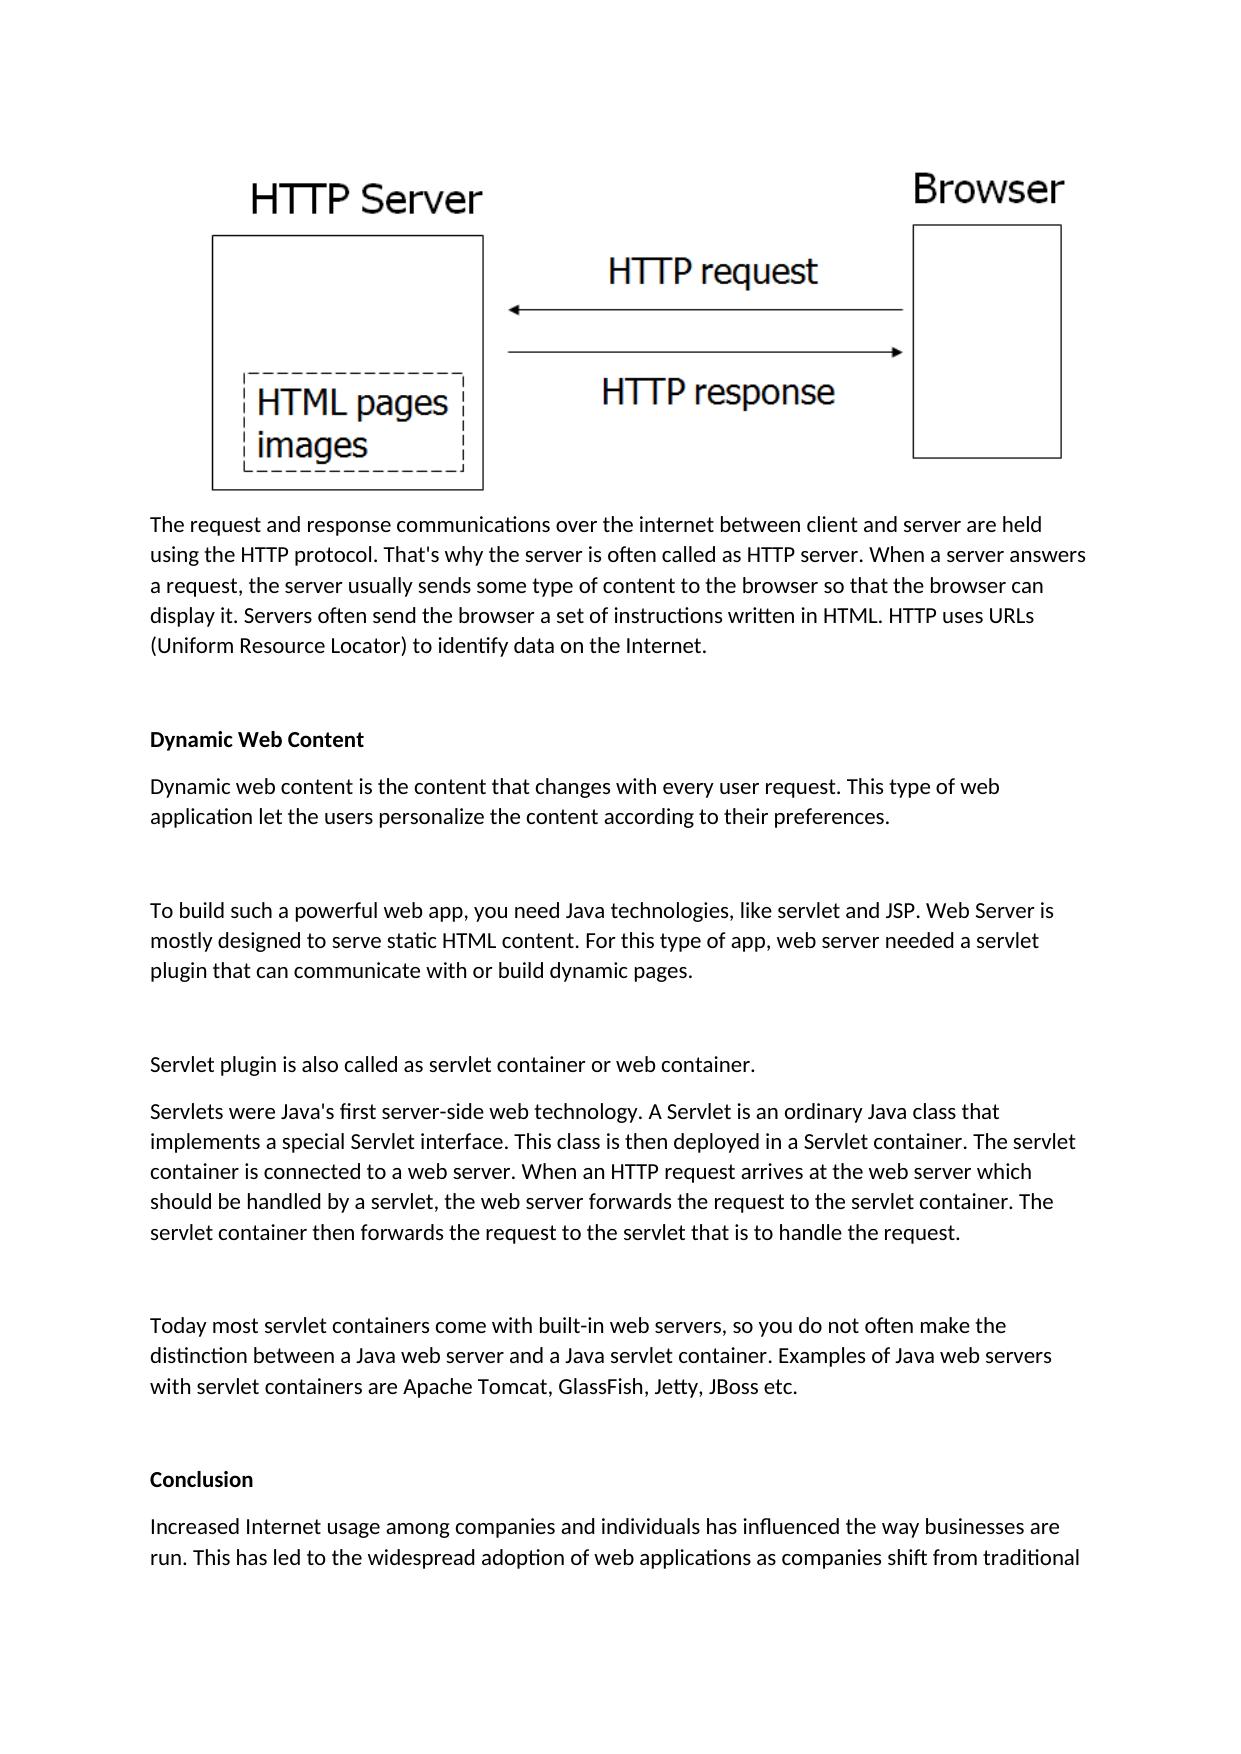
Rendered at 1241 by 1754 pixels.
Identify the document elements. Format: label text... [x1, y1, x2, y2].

text Servlet plugin is also called as servlet container or web container. [150, 1050, 1090, 1078]
text Conclusion [150, 1466, 1090, 1494]
text Dynamic Web Content [150, 725, 1090, 753]
text Dynamic web content is the content that changes with every user request. This type of web application let the users personalize the content according to their preferences. [150, 772, 1090, 830]
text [150, 1512, 1090, 1571]
text To build such a powerful web app, you need Java technologies, like servlet and JSP. Web Server is mostly designed to serve static HTML content. For this type of app, web server needed a servlet plugin that can communicate with or build dynamic pages. [150, 896, 1090, 984]
picture [150, 150, 1091, 492]
text Today most servlet containers come with built-in web servers, so you do not often make the distinction between a Java web server and a Java servlet container. Examples of Java web servers with servlet containers are Apache Tomcat, GlassFish, Jetty, JBoss etc. [150, 1311, 1090, 1400]
text The request and response communications over the internet between client and server are held using the HTTP protocol. That's why the server is often called as HTTP server. When a server answers a request, the server usually sends some type of content to the browser so that the browser can display it. Servers often send the browser a set of instructions written in HTML. HTTP uses URLs (Uniform Resource Locator) to identify data on the Internet. [150, 510, 1090, 659]
text Servlets were Java's first server-side web technology. A Servlet is an ordinary Java class that implements a special Servlet interface. This class is then deployed in a Servlet container. The servlet container is connected to a web server. When an HTTP request arrives at the web server which should be handled by a servlet, the web server forwards the request to the servlet container. The servlet container then forwards the request to the servlet that is to handle the request. [150, 1097, 1090, 1246]
